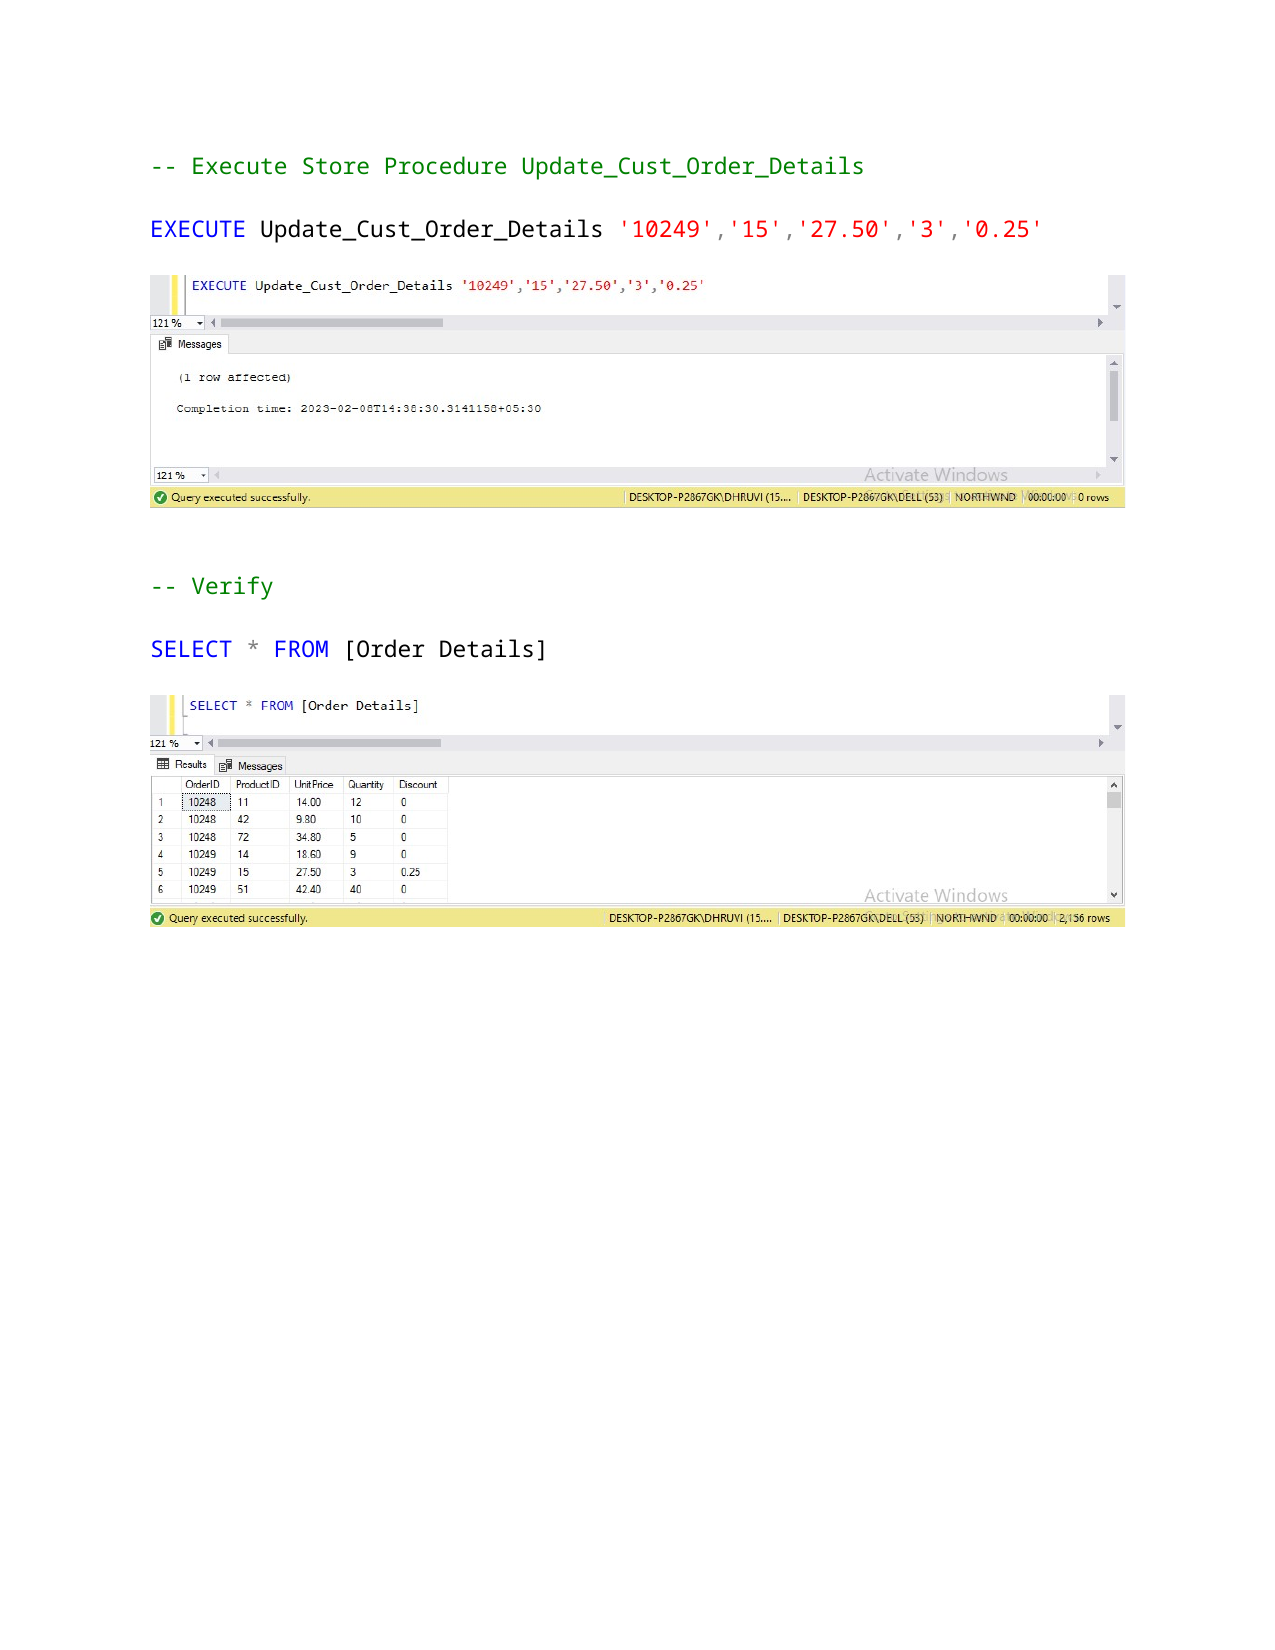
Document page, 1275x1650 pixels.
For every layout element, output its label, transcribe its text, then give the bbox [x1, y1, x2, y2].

picture [150, 695, 1125, 927]
text SELECT * FROM [Order Details] [150, 633, 1125, 664]
text EXECUTE Update_Cust_Order_Details '10249','15','27.50','3','0.25' [150, 212, 1125, 244]
picture [150, 275, 1125, 508]
text -- Verify [150, 570, 1125, 602]
text -- Execute Store Procedure Update_Cust_Order_Details [150, 150, 1125, 181]
